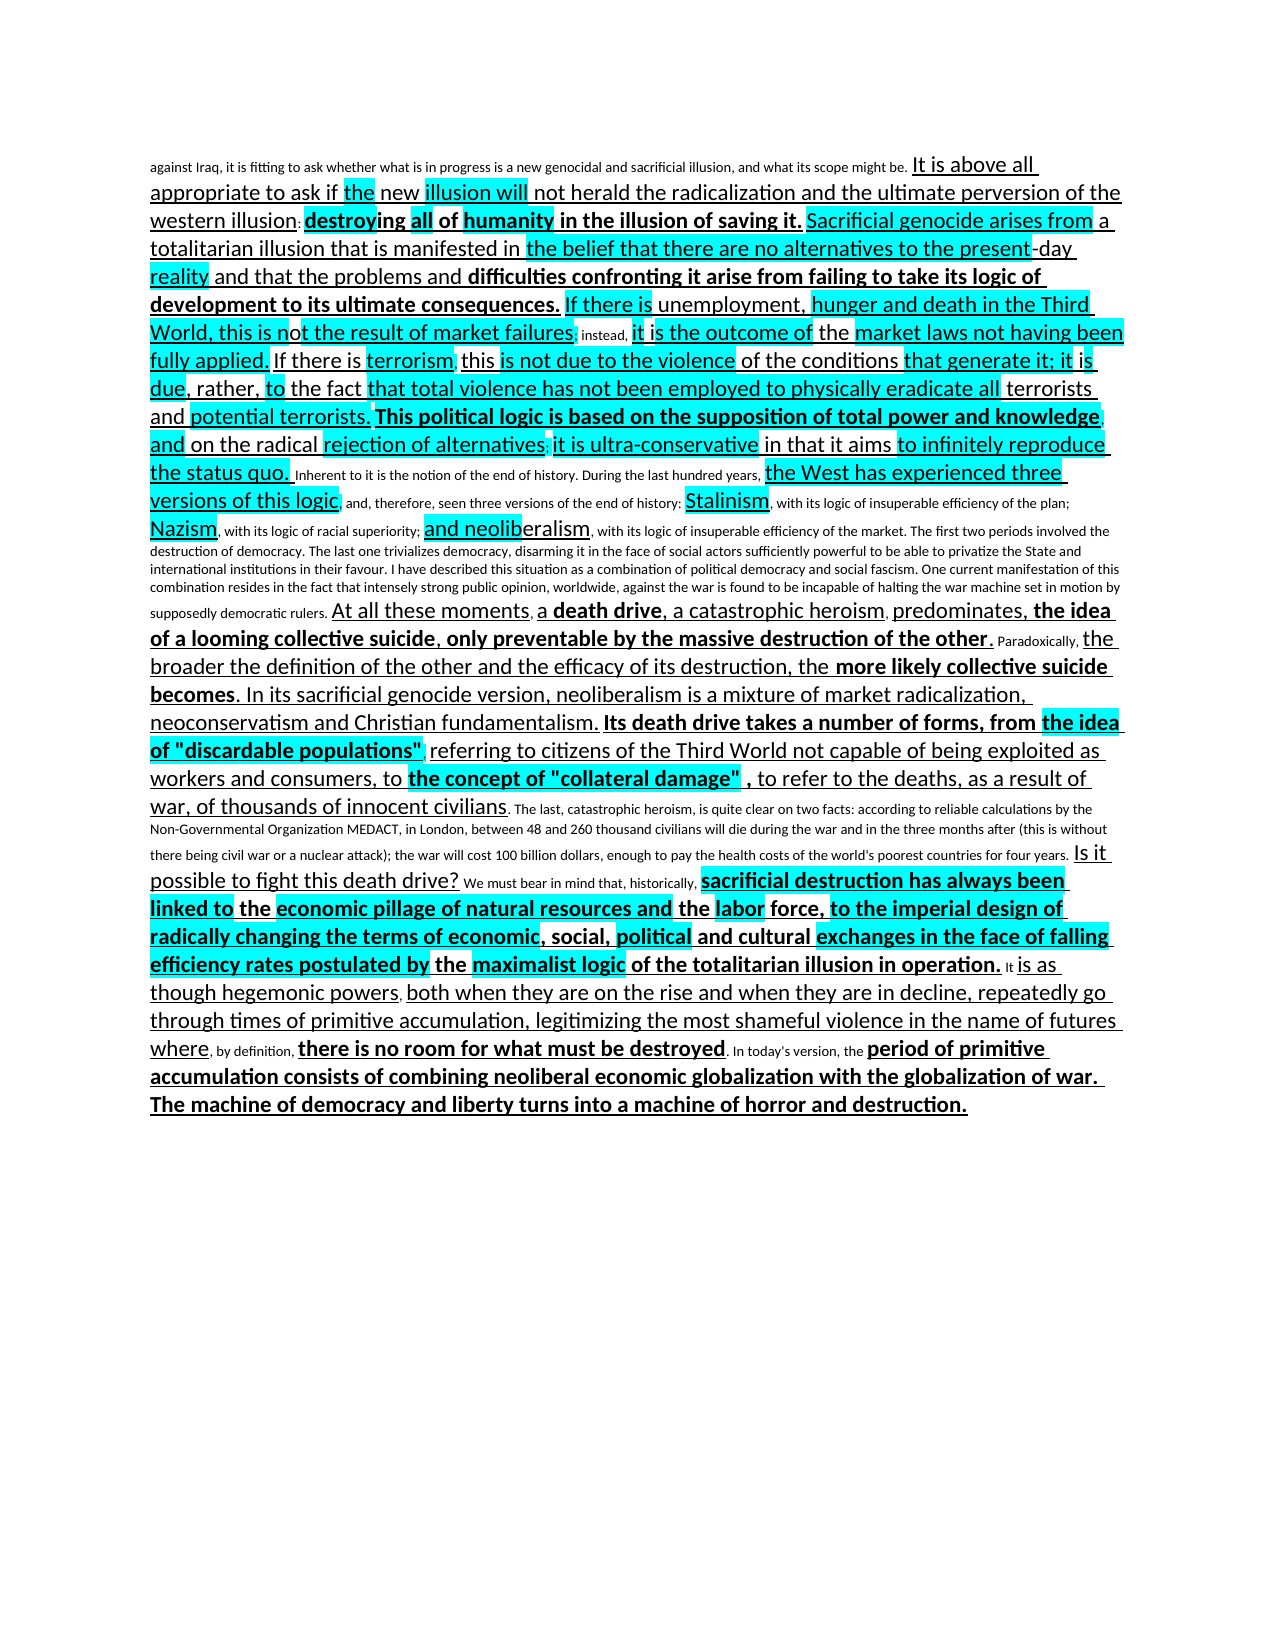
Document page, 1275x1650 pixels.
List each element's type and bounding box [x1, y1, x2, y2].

text [150, 150, 1125, 1118]
